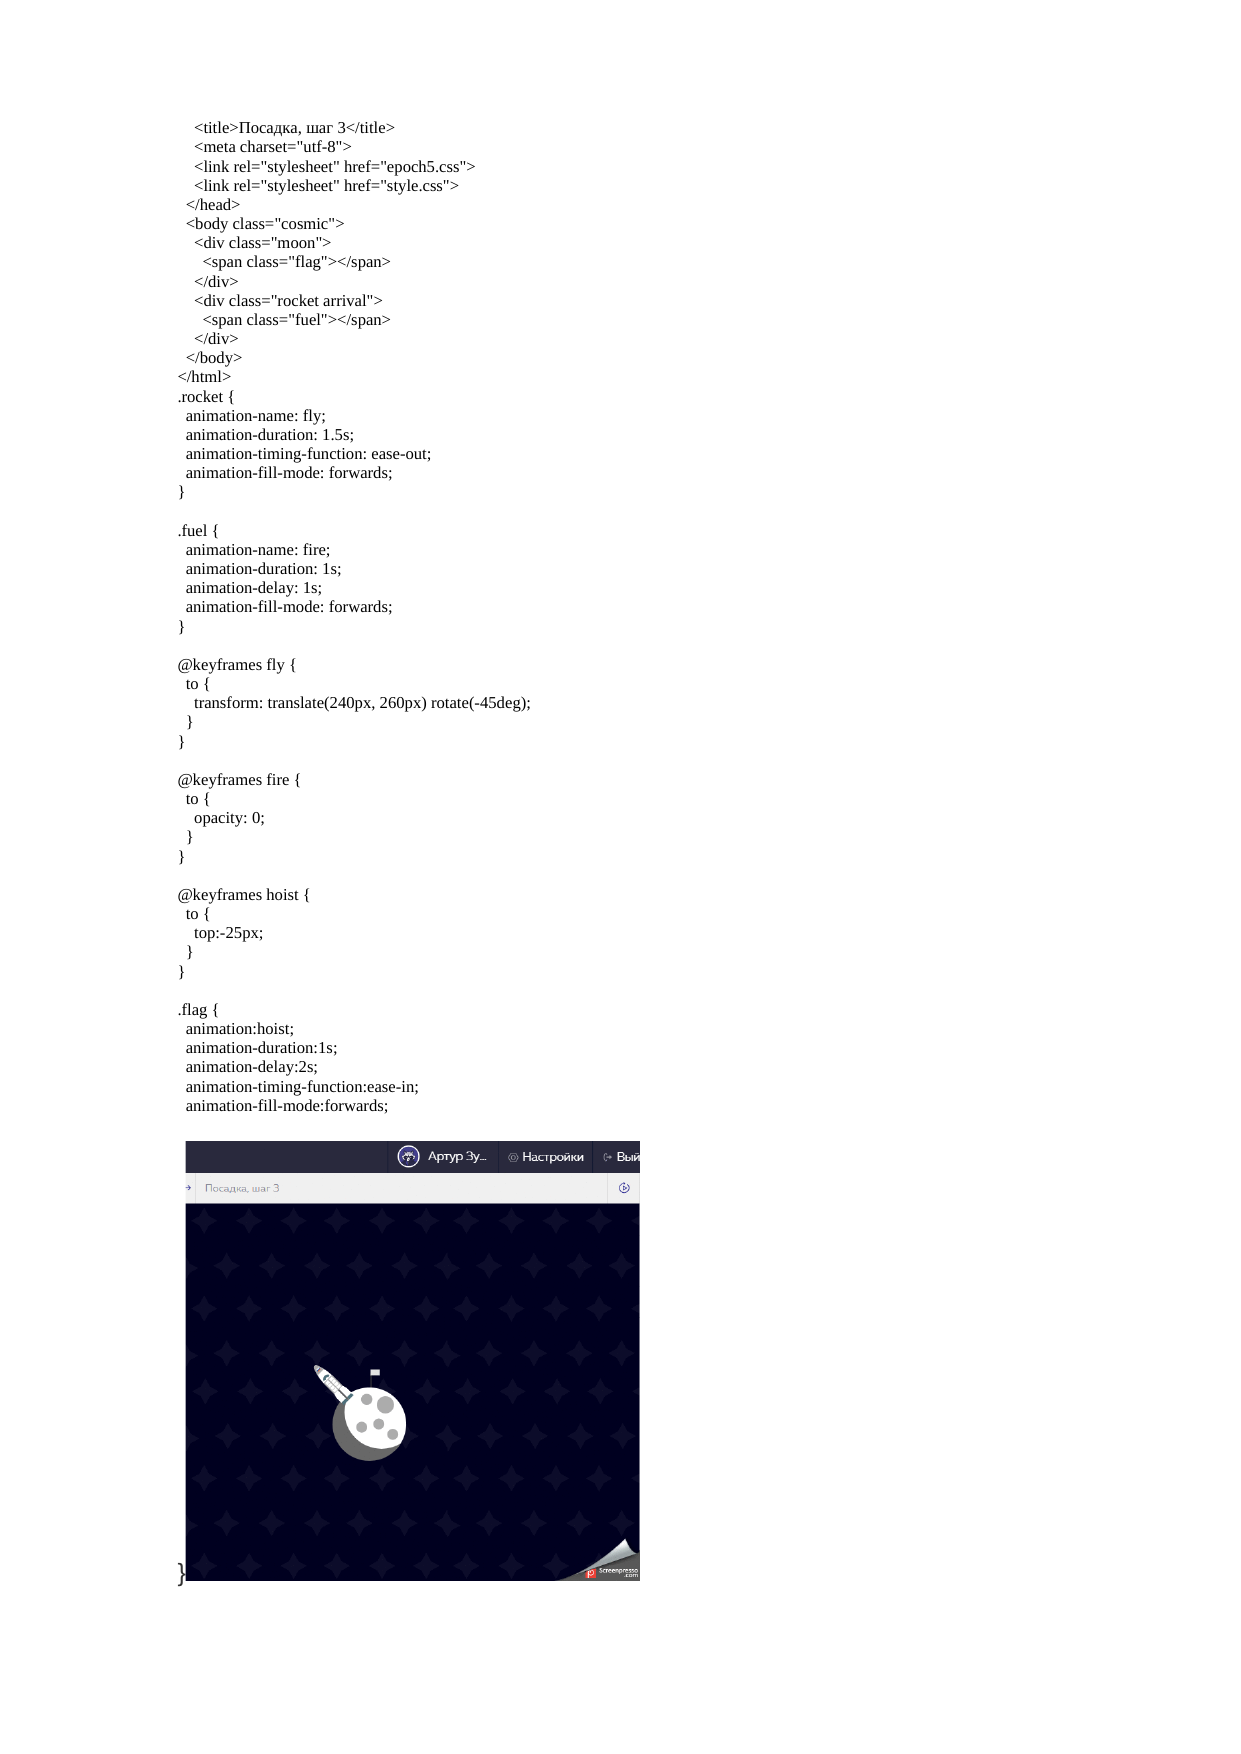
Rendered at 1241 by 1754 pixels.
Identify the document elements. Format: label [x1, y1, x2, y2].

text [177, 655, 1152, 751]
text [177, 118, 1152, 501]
picture [185, 1141, 640, 1581]
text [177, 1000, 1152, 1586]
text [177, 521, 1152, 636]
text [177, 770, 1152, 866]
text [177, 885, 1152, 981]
